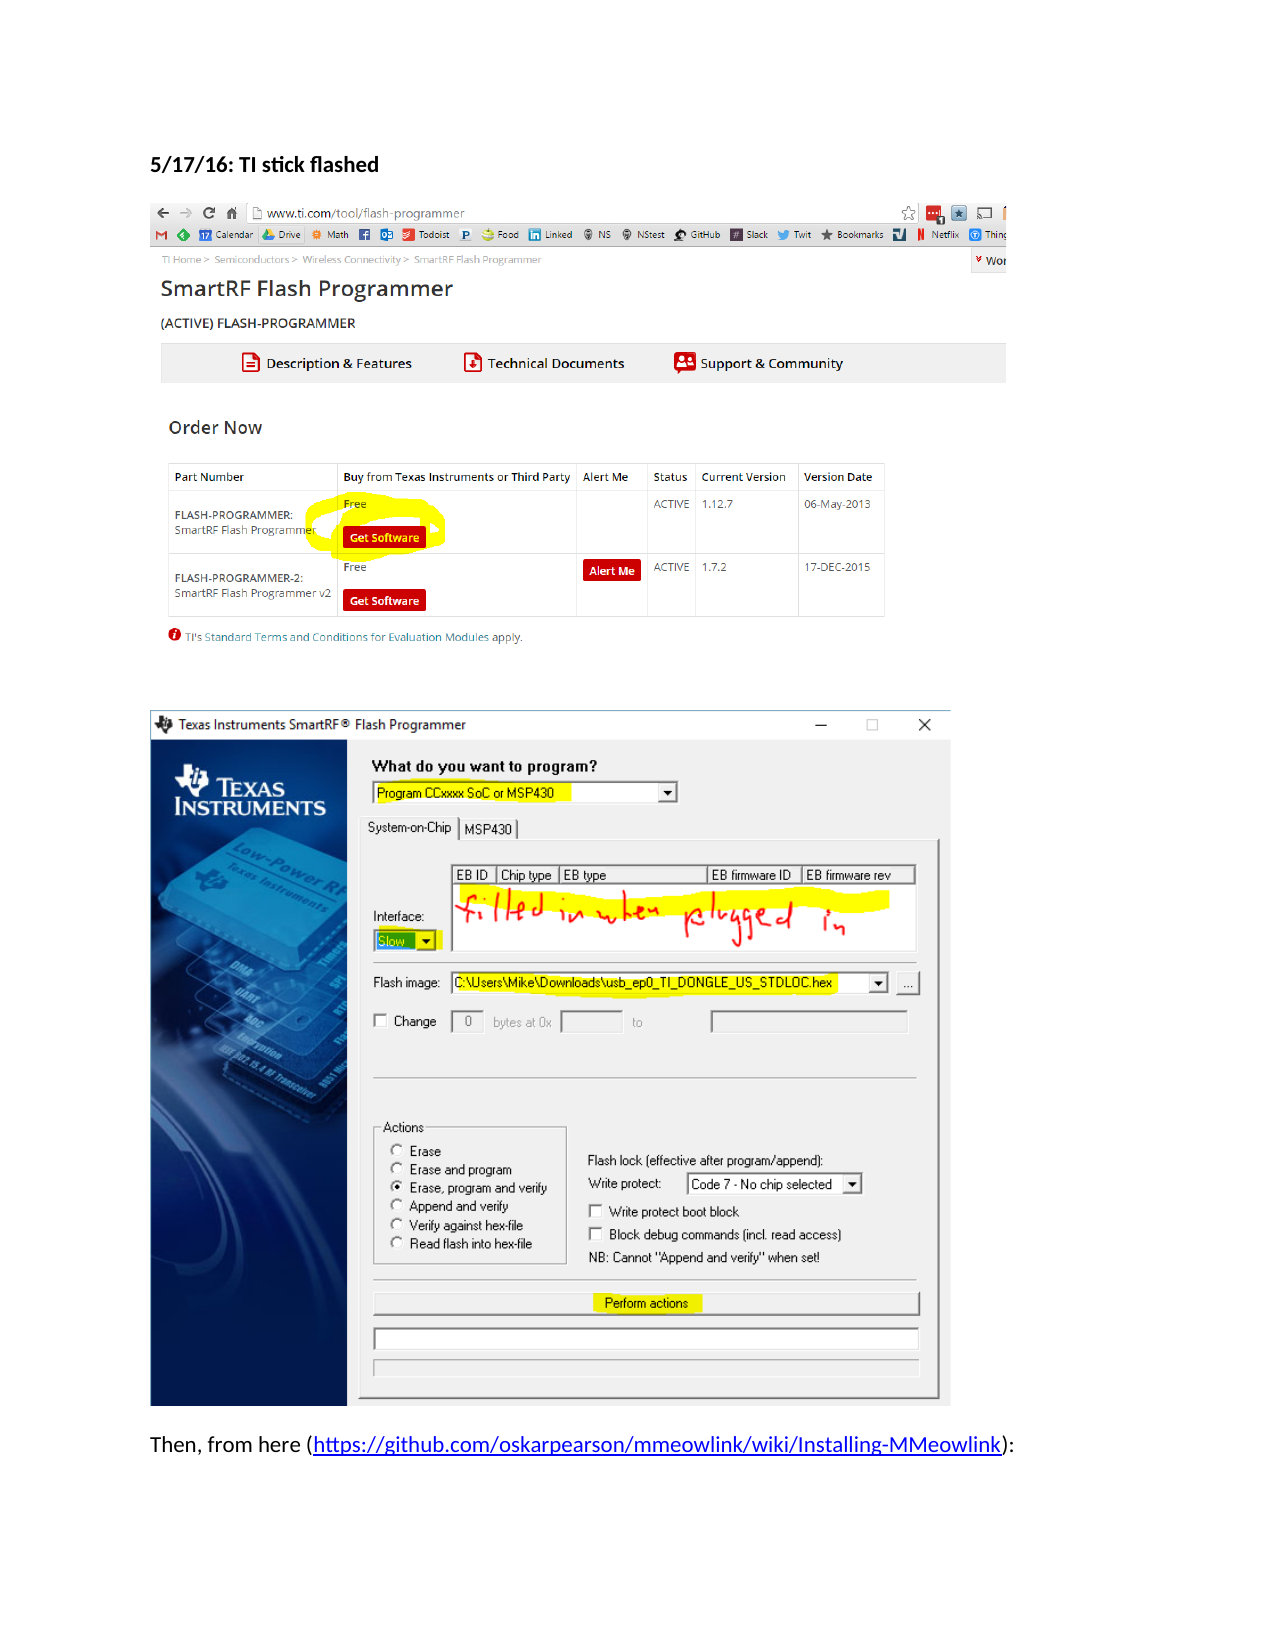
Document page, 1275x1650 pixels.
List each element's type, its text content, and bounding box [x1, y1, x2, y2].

text 5/17/16: TI stick flashed [150, 150, 1125, 178]
picture [150, 710, 951, 1406]
picture [150, 203, 1007, 686]
text Then, from here (https://github.com/oskarpearson/mmeowlink/wiki/Installing-MMeowlink): [150, 1430, 1125, 1458]
